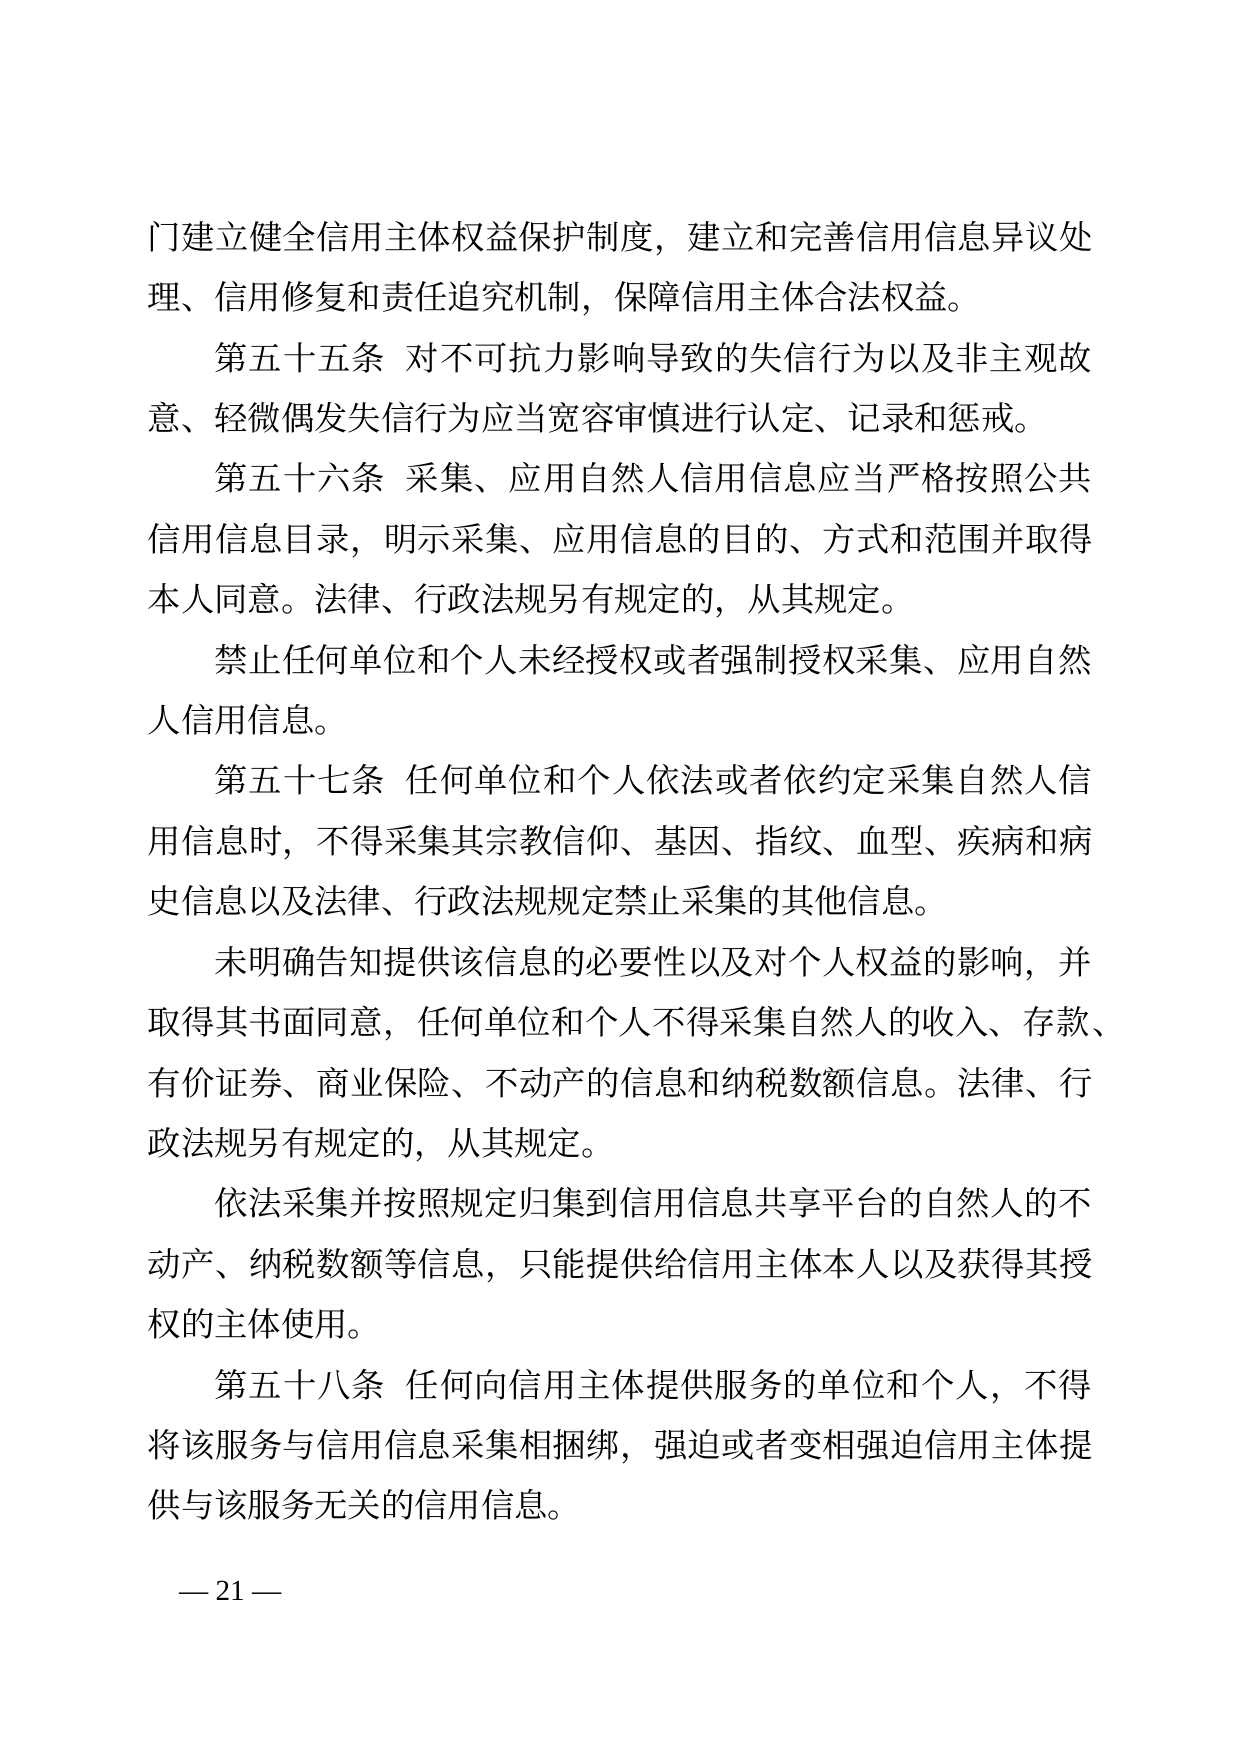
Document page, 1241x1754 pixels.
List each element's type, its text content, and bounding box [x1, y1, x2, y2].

text 未明确告知提供该信息的必要性以及对个人权益的影响，并取得其书面同意，任何单位和个人不得采集自然人的收入、存款、有价证券、商业保险、不动产的信息和纳税数额信息。法律、行政法规另有规定的，从其规定。 [148, 926, 1092, 1167]
text 依法采集并按照规定归集到信用信息共享平台的自然人的不动产、纳税数额等信息，只能提供给信用主体本人以及获得其授权的主体使用。 [148, 1167, 1092, 1349]
text 第五十六条 采集、应用自然人信用信息应当严格按照公共信用信息目录，明示采集、应用信息的目的、方式和范围并取得本人同意。法律、行政法规另有规定的，从其规定。 [148, 442, 1092, 624]
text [148, 201, 1092, 322]
text 第五十七条 任何单位和个人依法或者依约定采集自然人信用信息时，不得采集其宗教信仰、基因、指纹、血型、疾病和病史信息以及法律、行政法规规定禁止采集的其他信息。 [148, 744, 1092, 926]
text 禁止任何单位和个人未经授权或者强制授权采集、应用自然人信用信息。 [148, 624, 1092, 744]
text 第五十五条 对不可抗力影响导致的失信行为以及非主观故意、轻微偶发失信行为应当宽容审慎进行认定、记录和惩戒。 [148, 322, 1092, 442]
text 第五十八条 任何向信用主体提供服务的单位和个人，不得将该服务与信用信息采集相捆绑，强迫或者变相强迫信用主体提供与该服务无关的信用信息。 [148, 1349, 1092, 1530]
